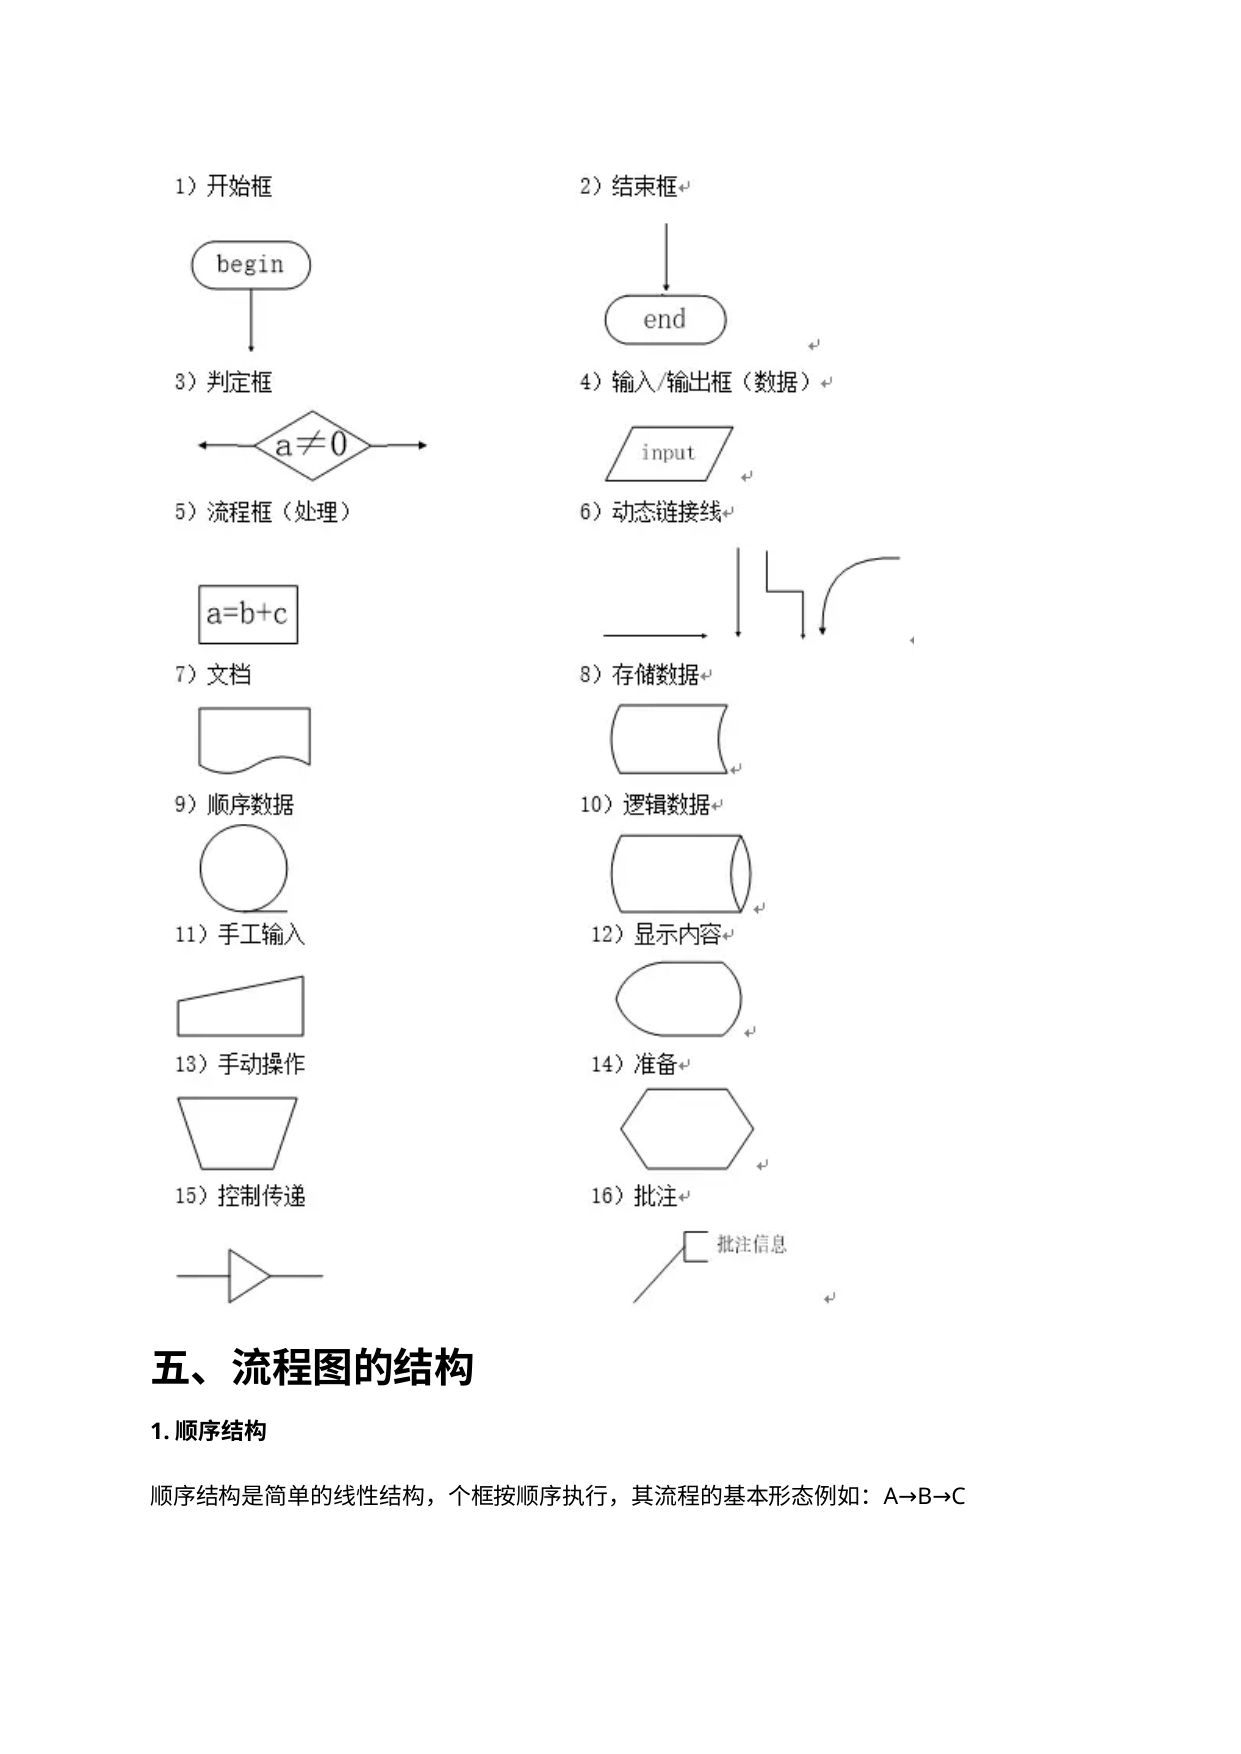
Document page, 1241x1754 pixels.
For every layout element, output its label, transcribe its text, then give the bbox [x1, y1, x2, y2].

text 1. 顺序结构 [150, 1397, 1090, 1462]
text 五、流程图的结构 [150, 1332, 1090, 1397]
text 顺序结构是简单的线性结构，个框按顺序执行，其流程的基本形态例如：A→B→C [150, 1462, 1090, 1527]
picture [150, 162, 914, 1316]
